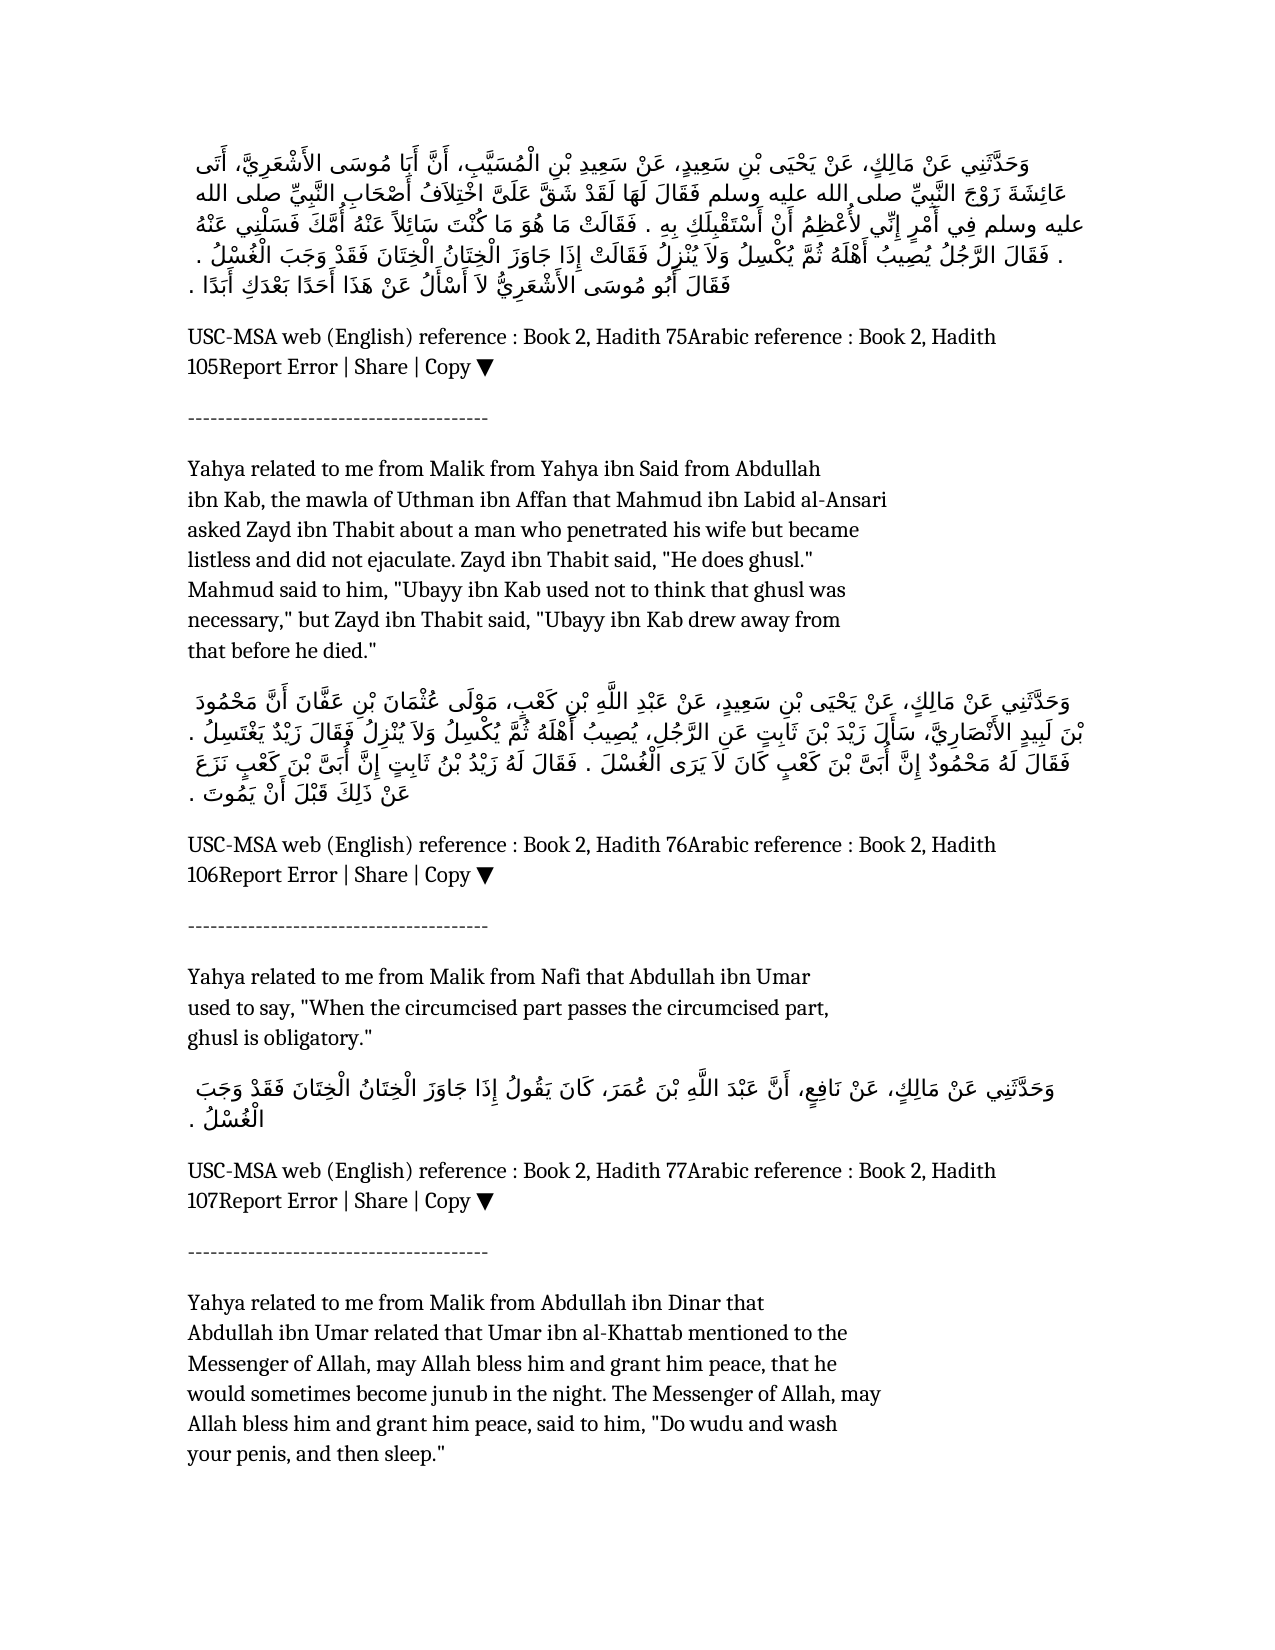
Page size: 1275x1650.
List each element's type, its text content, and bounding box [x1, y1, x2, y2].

text Yahya related to me from Malik from Nafi that Abdullah ibn Umar used to say, "When the circumcised part passes the circumcised part, ghusl is obligatory." [187, 964, 1087, 1051]
text ---------------------------------------- [187, 1239, 1087, 1265]
text Yahya related to me from Malik from Abdullah ibn Dinar that Abdullah ibn Umar related that Umar ibn al-Khattab mentioned to the Messenger of Allah, may Allah bless him and grant him peace, that he would sometimes become junub in the night. The Messenger of Allah, may Allah bless him and grant him peace, said to him, "Do wudu and wash your penis, and then sleep." [187, 1290, 1087, 1467]
text وَحَدَّثَنِي عَنْ مَالِكٍ، عَنْ يَحْيَى بْنِ سَعِيدٍ، عَنْ عَبْدِ اللَّهِ بْنِ كَعْبٍ، مَوْلَى عُثْمَانَ بْنِ عَفَّانَ أَنَّ مَحْمُودَ بْنَ لَبِيدٍ الأَنْصَارِيَّ، سَأَلَ زَيْدَ بْنَ ثَابِتٍ عَنِ الرَّجُلِ، يُصِيبُ أَهْلَهُ ثُمَّ يُكْسِلُ وَلاَ يُنْزِلُ فَقَالَ زَيْدٌ يَغْتَسِلُ ‏.‏ فَقَالَ لَهُ مَحْمُودٌ إِنَّ أُبَىَّ بْنَ كَعْبٍ كَانَ لاَ يَرَى الْغُسْلَ ‏.‏ فَقَالَ لَهُ زَيْدُ بْنُ ثَابِتٍ إِنَّ أُبَىَّ بْنَ كَعْبٍ نَزَعَ عَنْ ذَلِكَ قَبْلَ أَنْ يَمُوتَ ‏.‏ [187, 688, 1087, 807]
text Yahya related to me from Malik from Yahya ibn Said from Abdullah ibn Kab, the mawla of Uthman ibn Affan that Mahmud ibn Labid al-Ansari asked Zayd ibn Thabit about a man who penetrated his wife but became listless and did not ejaculate. Zayd ibn Thabit said, "He does ghusl." Mahmud said to him, "Ubayy ibn Kab used not to think that ghusl was necessary," but Zayd ibn Thabit said, "Ubayy ibn Kab drew away from that before he died." [187, 456, 1087, 664]
text USC-MSA web (English) reference : Book 2, Hadith 77Arabic reference : Book 2, Hadith 107Report Error | Share | Copy ▼ [187, 1158, 1087, 1214]
text USC-MSA web (English) reference : Book 2, Hadith 76Arabic reference : Book 2, Hadith 106Report Error | Share | Copy ▼ [187, 832, 1087, 888]
text ---------------------------------------- [187, 913, 1087, 939]
text وَحَدَّثَنِي عَنْ مَالِكٍ، عَنْ يَحْيَى بْنِ سَعِيدٍ، عَنْ سَعِيدِ بْنِ الْمُسَيَّبِ، أَنَّ أَبَا مُوسَى الأَشْعَرِيَّ، أَتَى عَائِشَةَ زَوْجَ النَّبِيِّ صلى الله عليه وسلم فَقَالَ لَهَا لَقَدْ شَقَّ عَلَىَّ اخْتِلاَفُ أَصْحَابِ النَّبِيِّ صلى الله عليه وسلم فِي أَمْرٍ إِنِّي لأُعْظِمُ أَنْ أَسْتَقْبِلَكِ بِهِ ‏.‏ فَقَالَتْ مَا هُوَ مَا كُنْتَ سَائِلاً عَنْهُ أُمَّكَ فَسَلْنِي عَنْهُ ‏.‏ فَقَالَ الرَّجُلُ يُصِيبُ أَهْلَهُ ثُمَّ يُكْسِلُ وَلاَ يُنْزِلُ فَقَالَتْ إِذَا جَاوَزَ الْخِتَانُ الْخِتَانَ فَقَدْ وَجَبَ الْغُسْلُ ‏.‏ فَقَالَ أَبُو مُوسَى الأَشْعَرِيُّ لاَ أَسْأَلُ عَنْ هَذَا أَحَدًا بَعْدَكِ أَبَدًا ‏.‏ [187, 150, 1087, 299]
text USC-MSA web (English) reference : Book 2, Hadith 75Arabic reference : Book 2, Hadith 105Report Error | Share | Copy ▼ [187, 324, 1087, 381]
text وَحَدَّثَنِي عَنْ مَالِكٍ، عَنْ نَافِعٍ، أَنَّ عَبْدَ اللَّهِ بْنَ عُمَرَ، كَانَ يَقُولُ إِذَا جَاوَزَ الْخِتَانُ الْخِتَانَ فَقَدْ وَجَبَ الْغُسْلُ ‏.‏ [187, 1076, 1087, 1133]
text ---------------------------------------- [187, 405, 1087, 432]
